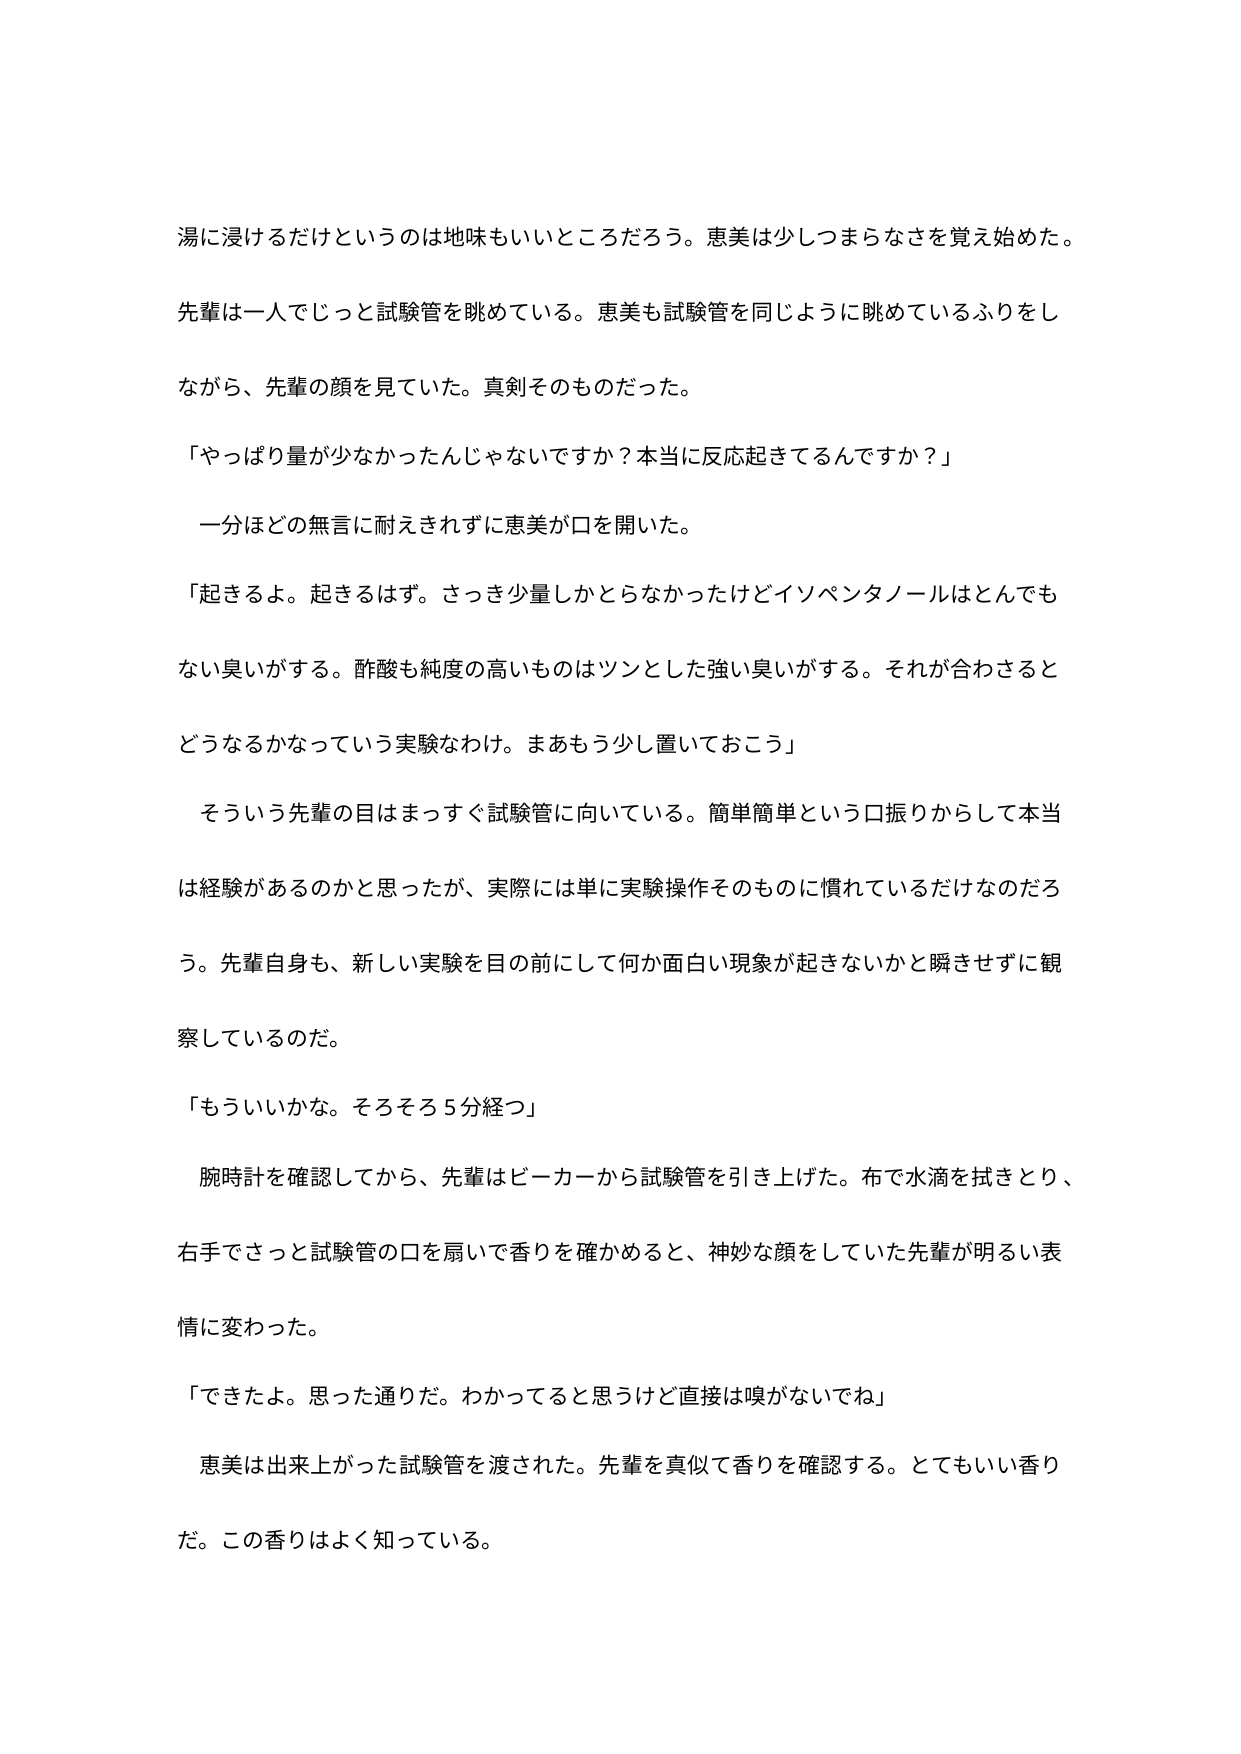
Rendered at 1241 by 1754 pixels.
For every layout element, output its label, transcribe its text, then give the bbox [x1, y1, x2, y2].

text 「できたよ。思った通りだ。わかってると思うけど直接は嗅がないでね」 [177, 1376, 1063, 1413]
text 一分ほどの無言に耐えきれずに恵美が口を開いた。 [177, 505, 1063, 543]
text 恵美は出来上がった試験管を渡された。先輩を真似て香りを確認する。とてもいい香りだ。この香りはよく知っている。 [177, 1445, 1063, 1558]
text 「やっぱり量が少なかったんじゃないですか？本当に反応起きてるんですか？」 [177, 436, 1063, 473]
text そういう先輩の目はまっすぐ試験管に向いている。簡単簡単という口振りからして本当は経験があるのかと思ったが、実際には単に実験操作そのものに慣れているだけなのだろう。先輩自身も、新しい実験を目の前にして何か面白い現象が起きないかと瞬きせずに観察しているのだ。 [177, 793, 1063, 1056]
text 「起きるよ。起きるはず。さっき少量しかとらなかったけどイソペンタノールはとんでもない臭いがする。酢酸も純度の高いものはツンとした強い臭いがする。それが合わさるとどうなるかなっていう実験なわけ。まあもう少し置いておこう」 [177, 574, 1063, 762]
text 「もういいかな。そろそろ5分経つ」 [177, 1088, 1063, 1125]
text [177, 217, 1063, 404]
text 腕時計を確認してから、先輩はビーカーから試験管を引き上げた。布で水滴を拭きとり、右手でさっと試験管の口を扇いで香りを確かめると、神妙な顔をしていた先輩が明るい表情に変わった。 [177, 1157, 1063, 1344]
